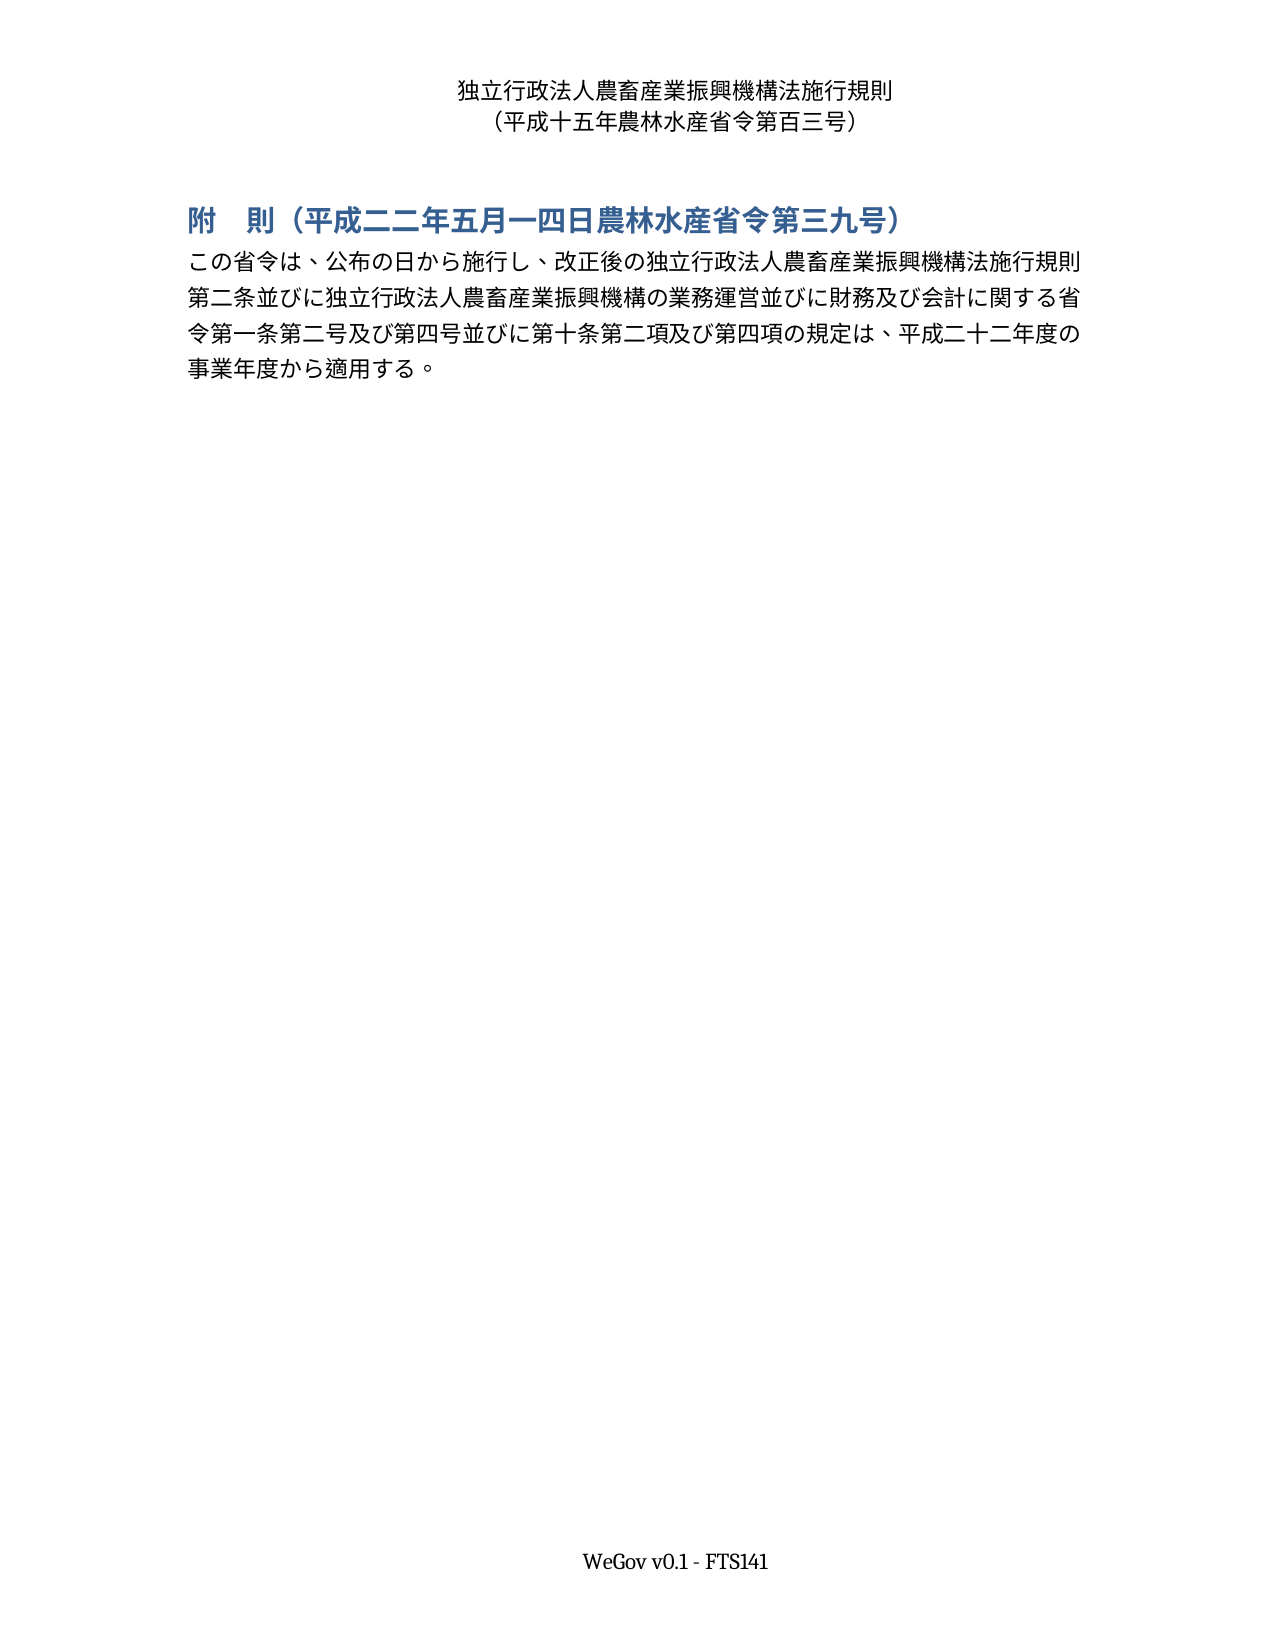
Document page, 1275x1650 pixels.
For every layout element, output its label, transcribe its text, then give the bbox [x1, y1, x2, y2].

subtitle 附 則（平成二二年五月一四日農林水産省令第三九号） [187, 200, 1087, 240]
text この省令は、公布の日から施行し、改正後の独立行政法人農畜産業振興機構法施行規則第二条並びに独立行政法人農畜産業振興機構の業務運営並びに財務及び会計に関する省令第一条第二号及び第四号並びに第十条第二項及び第四項の規定は、平成二十二年度の事業年度から適用する。 [187, 246, 1087, 385]
